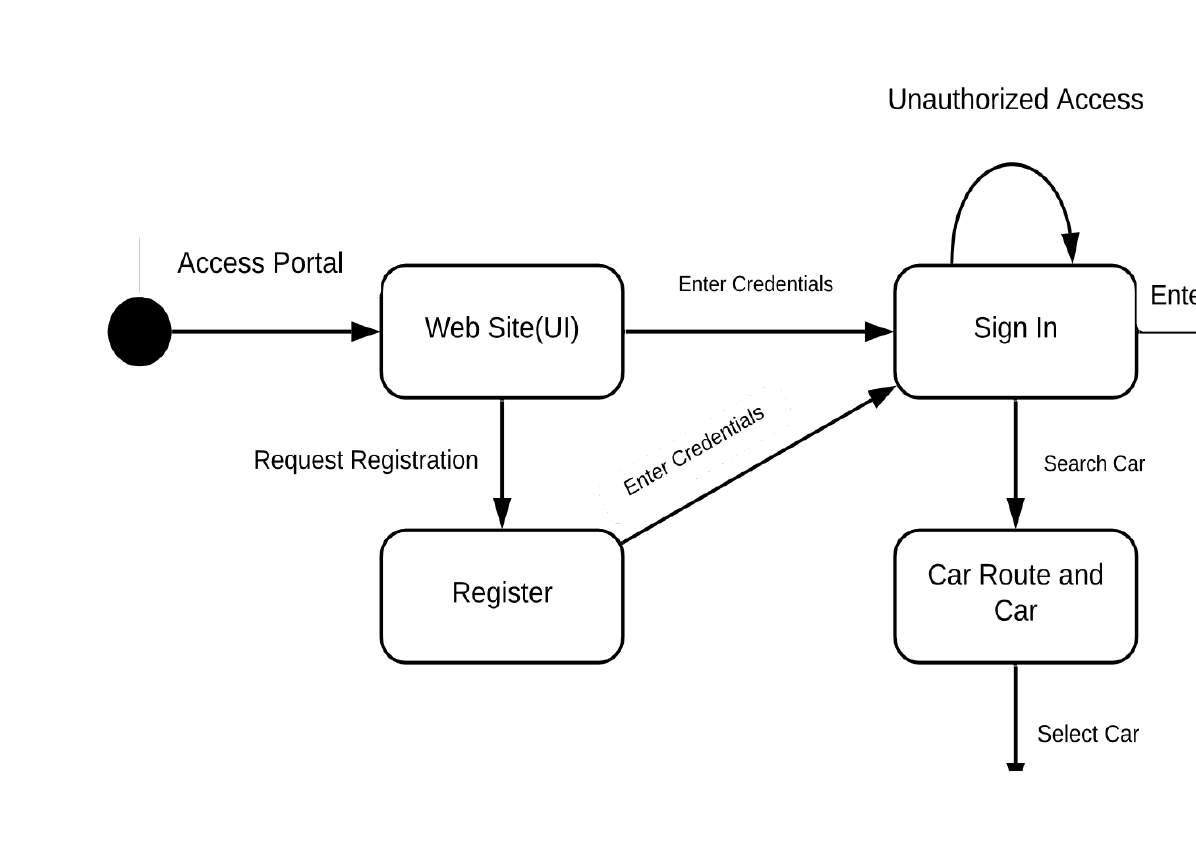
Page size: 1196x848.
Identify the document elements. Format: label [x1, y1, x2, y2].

picture [106, 86, 1196, 771]
